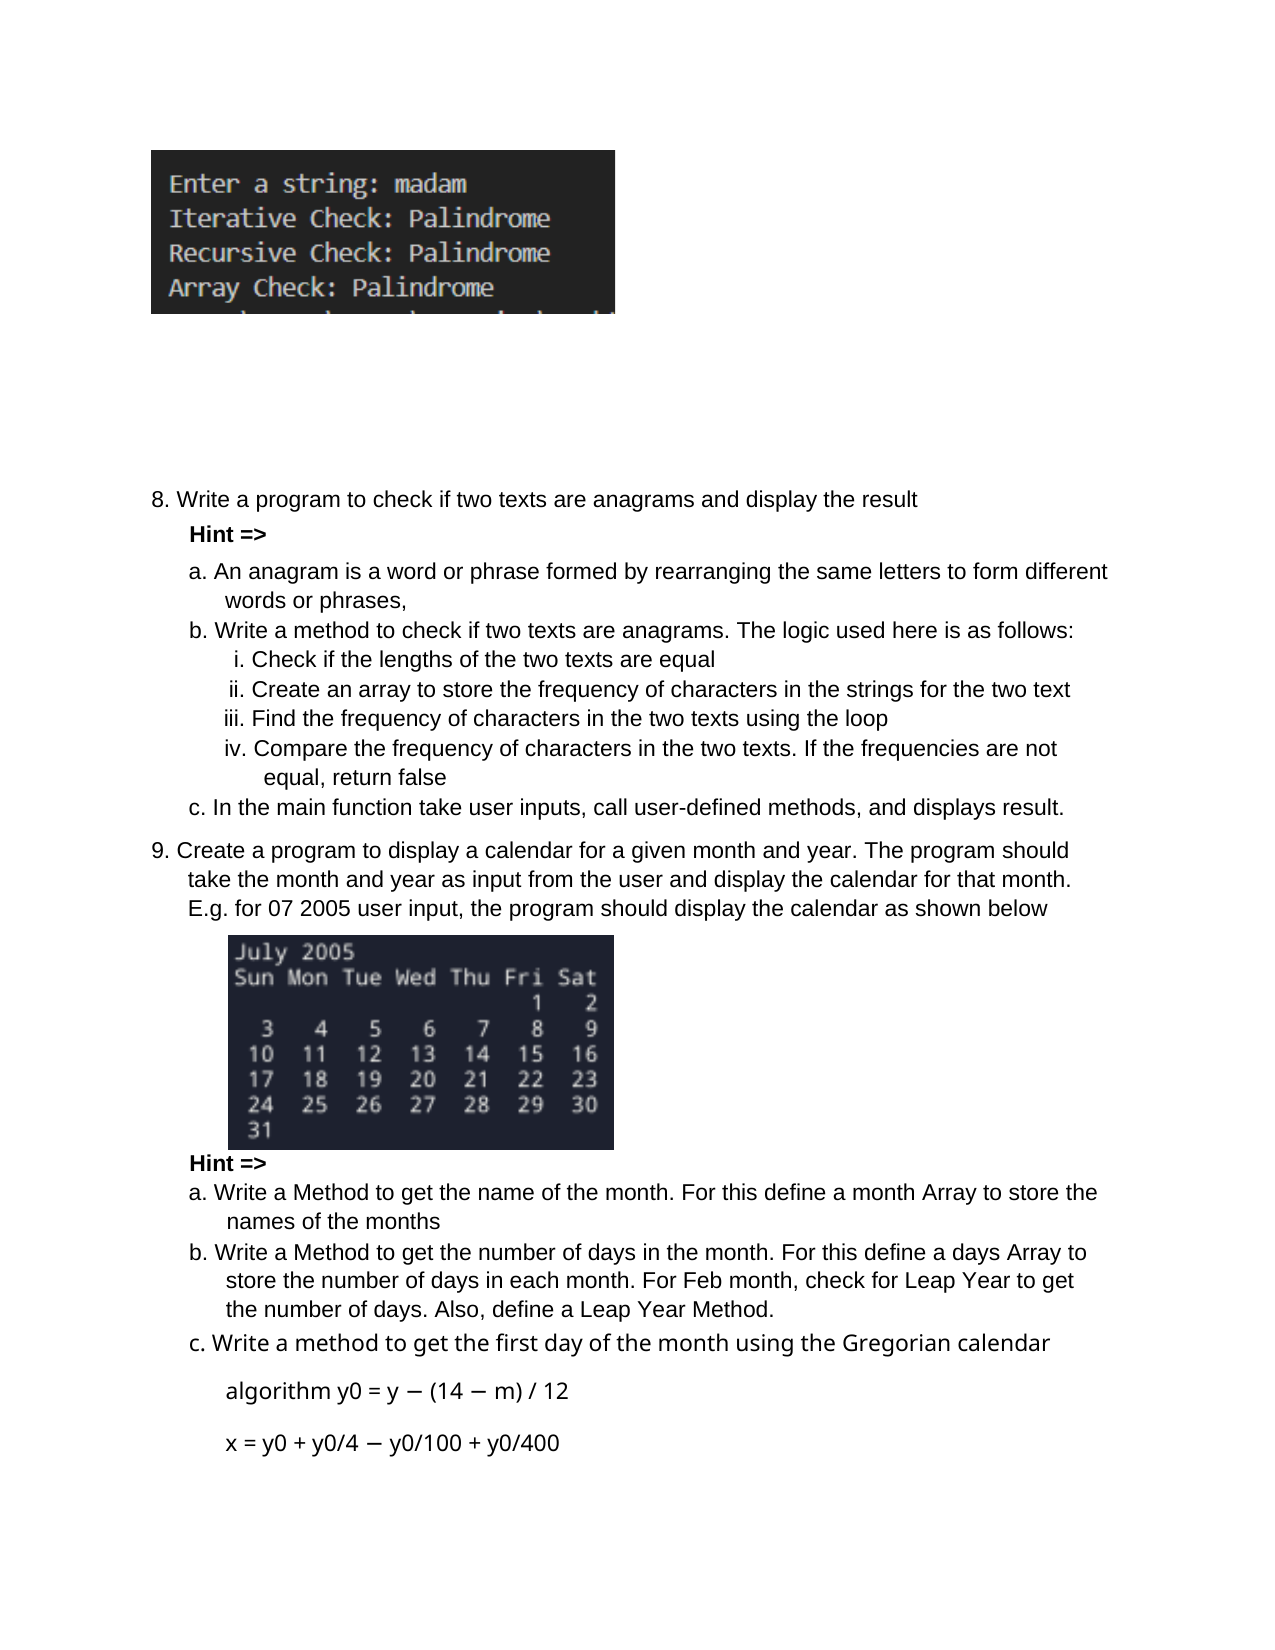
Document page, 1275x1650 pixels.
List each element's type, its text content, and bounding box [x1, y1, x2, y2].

text b. Write a method to check if two texts are anagrams. The logic used here is as follows: i. Check if the lengths of the two texts are equal [189, 617, 1082, 672]
text x = y0 + y0/4 − y0/100 + y0/400 [225, 1427, 1125, 1458]
text 8. Write a program to check if two texts are anagrams and display the result Hint => [151, 486, 926, 547]
text 9. Create a program to display a calendar for a given month and year. The program should take the month and year as input from the user and display the calendar for that month. E.g. for 07 2005 user input, the program should display the calendar as shown below [151, 837, 1116, 921]
text a. Write a Method to get the name of the month. For this define a month Array to store the names of the months [188, 1179, 1108, 1235]
text c. In the main function take user inputs, call user-defined methods, and displays result. [188, 794, 1125, 821]
text iv. Compare the frequency of characters in the two texts. If the frequencies are not equal, return false [224, 735, 1064, 790]
picture [151, 150, 615, 314]
text b. Write a Method to get the number of days in the month. For this define a days Array to store the number of days in each month. For Feb month, check for Leap Year to get the number of days. Also, define a Leap Year Method. [189, 1238, 1109, 1323]
text ii. Create an array to store the frequency of characters in the strings for the two text iii. Find the frequency of characters in the two texts using the loop [223, 676, 1079, 731]
text c. Write a method to get the first day of the month using the Gregorian calendar algorithm y0 = y − (14 − m) / 12 [188, 1326, 1106, 1406]
text a. An anagram is a word or phrase formed by rearranging the same letters to form different words or phrases, [188, 558, 1116, 613]
text Hint => [189, 1149, 1125, 1176]
picture [228, 935, 614, 1150]
